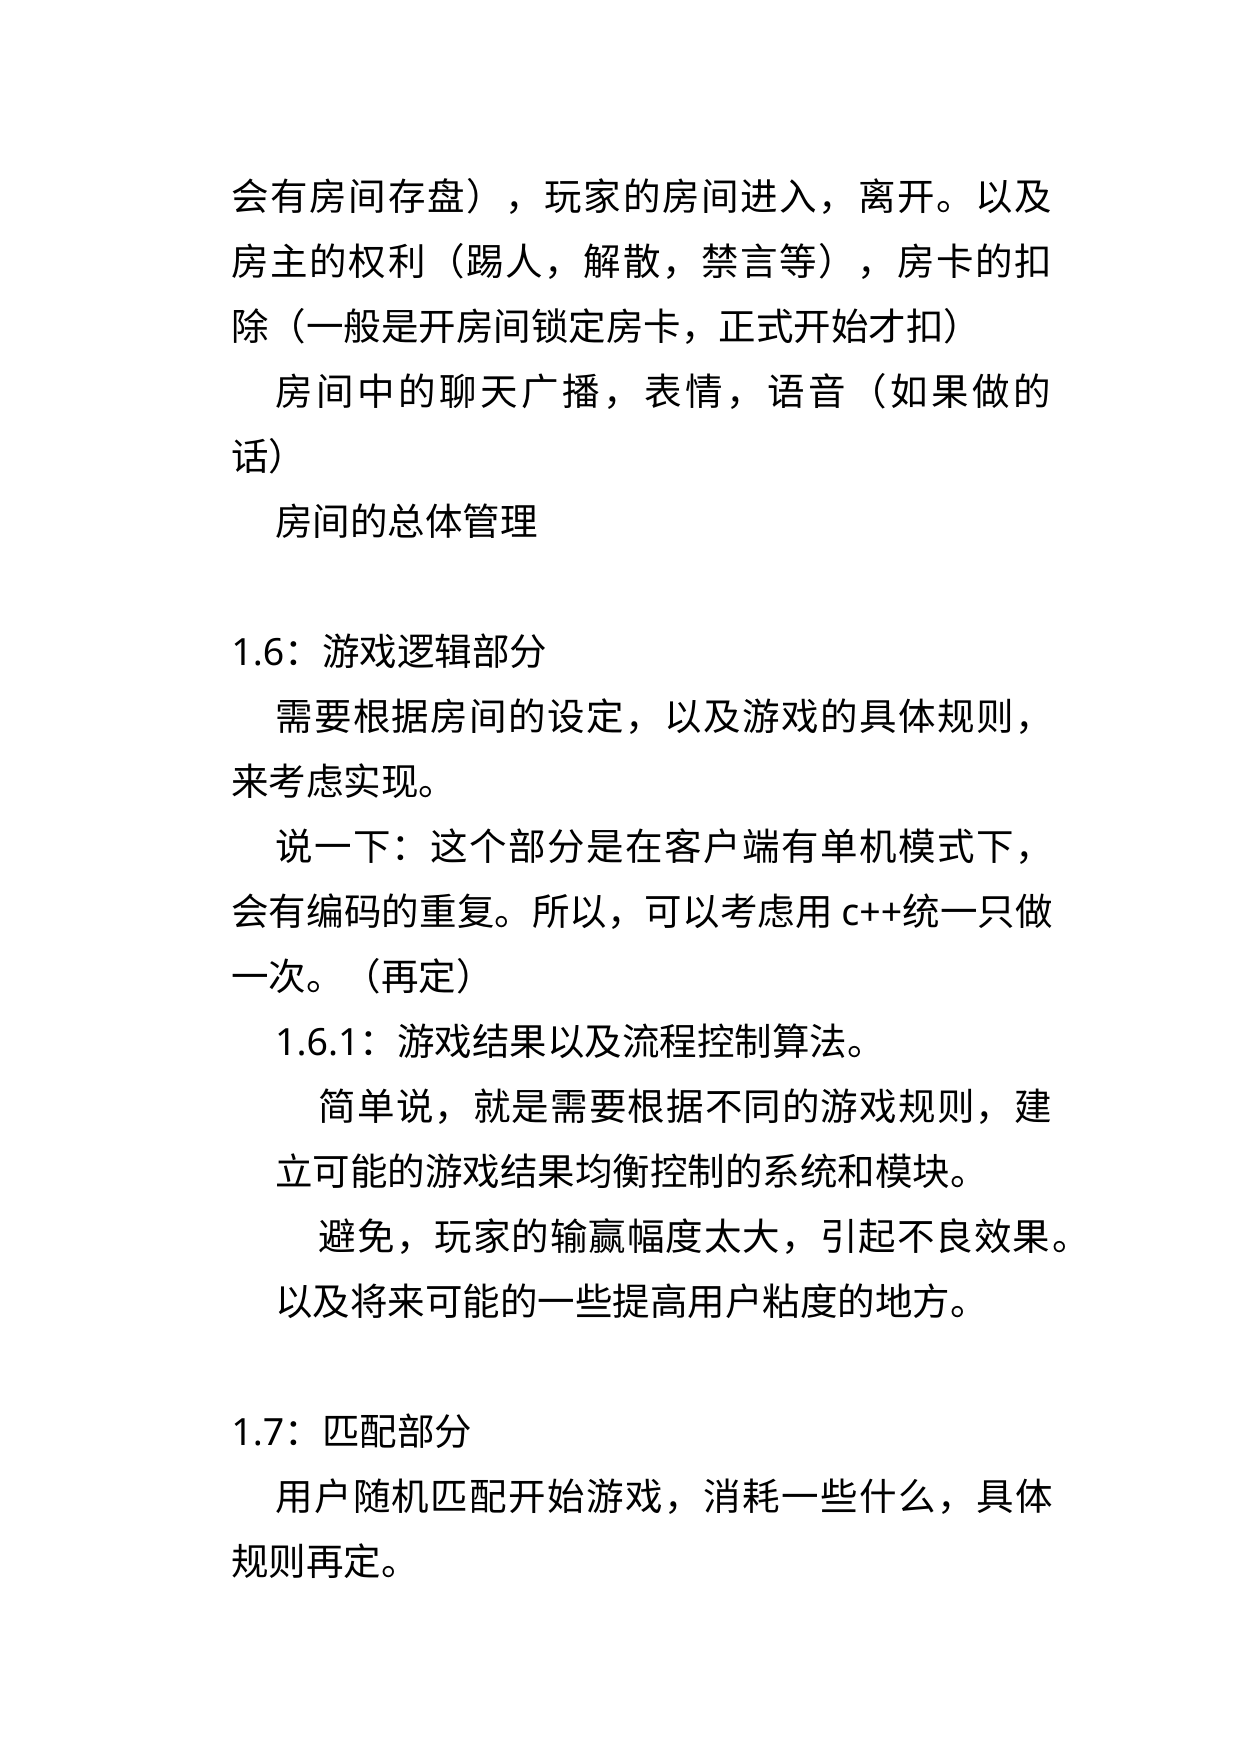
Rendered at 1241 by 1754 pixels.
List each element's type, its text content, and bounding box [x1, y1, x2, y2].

text 房间的总体管理 [231, 487, 1053, 552]
text 1.6：游戏逻辑部分 [187, 617, 1053, 682]
text 说一下：这个部分是在客户端有单机模式下，会有编码的重复。所以，可以考虑用c++统一只做一次。（再定） [231, 812, 1053, 1007]
text 1.7：匹配部分 [187, 1397, 1053, 1462]
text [231, 162, 1053, 357]
text 房间中的聊天广播，表情，语音（如果做的话） [231, 357, 1053, 487]
text 用户随机匹配开始游戏，消耗一些什么，具体规则再定。 [231, 1462, 1053, 1592]
text 简单说，就是需要根据不同的游戏规则，建立可能的游戏结果均衡控制的系统和模块。 [275, 1072, 1053, 1202]
text 避免，玩家的输赢幅度太大，引起不良效果。以及将来可能的一些提高用户粘度的地方。 [275, 1202, 1053, 1332]
text 需要根据房间的设定，以及游戏的具体规则，来考虑实现。 [231, 682, 1053, 812]
text 1.6.1：游戏结果以及流程控制算法。 [231, 1007, 1053, 1072]
